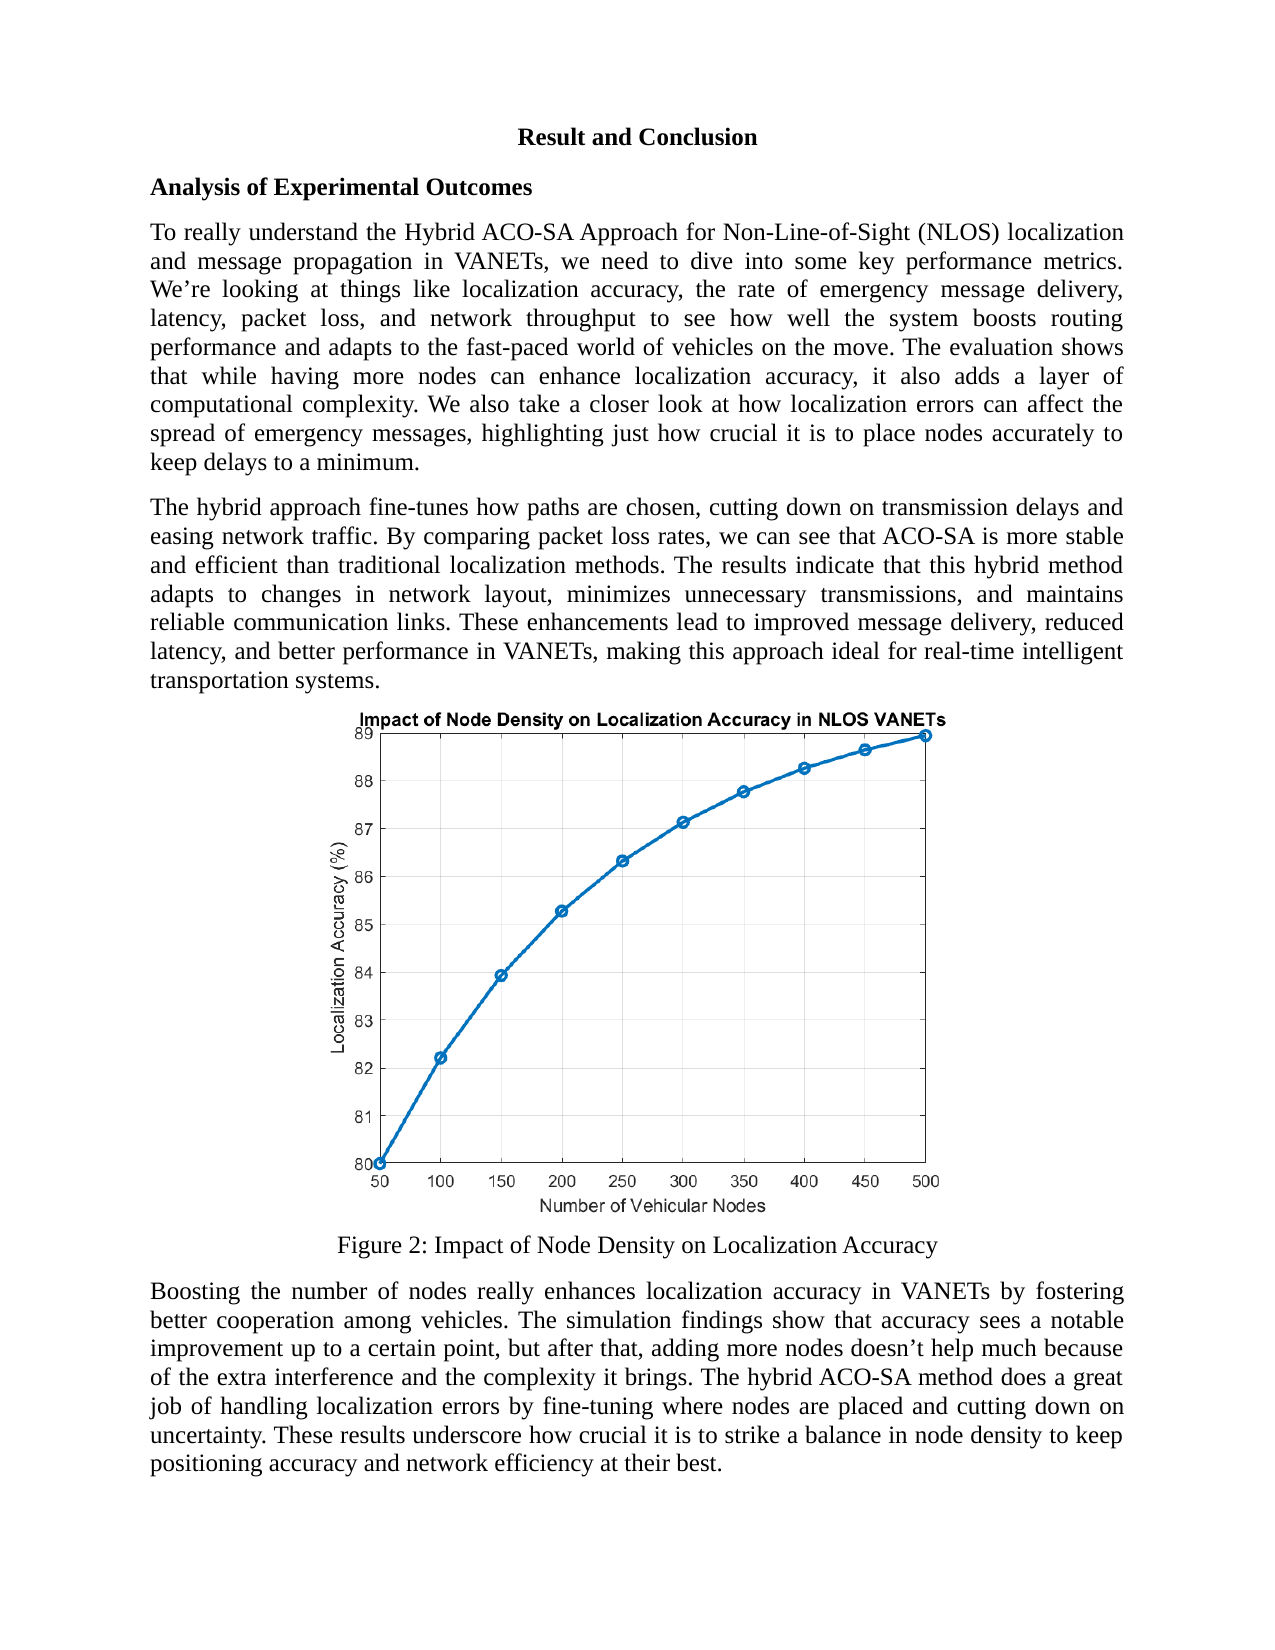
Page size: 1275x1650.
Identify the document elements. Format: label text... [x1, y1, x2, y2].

text Analysis of Experimental Outcomes [150, 172, 1125, 200]
text Result and Conclusion [150, 122, 1125, 151]
text The hybrid approach fine-tunes how paths are chosen, cutting down on transmission delays and easing network traffic. By comparing packet loss rates, we can see that ACO-SA is more stable and efficient than traditional localization methods. The results indicate that this hybrid method adapts to changes in network layout, minimizes unnecessary transmissions, and maintains reliable communication links. These enhancements lead to improved message delivery, reduced latency, and better performance in VANETs, making this approach ideal for real-time intelligent transportation systems. [150, 492, 1125, 694]
picture [328, 710, 947, 1214]
text Boosting the number of nodes really enhances localization accuracy in VANETs by fostering better cooperation among vehicles. The simulation findings show that accuracy sees a notable improvement up to a certain point, but after that, adding more nodes doesn’t help much because of the extra interference and the complexity it brings. The hybrid ACO-SA method does a great job of handling localization errors by fine-tuning where nodes are placed and cutting down on uncertainty. These results underscore how crucial it is to strike a balance in node density to keep positioning accuracy and network efficiency at their best. [150, 1276, 1125, 1477]
text To really understand the Hybrid ACO-SA Approach for Non-Line-of-Sight (NLOS) localization and message propagation in VANETs, we need to dive into some key performance metrics. We’re looking at things like localization accuracy, the rate of emergency message delivery, latency, packet loss, and network throughput to see how well the system boosts routing performance and adapts to the fast-paced world of vehicles on the move. The evaluation shows that while having more nodes can enhance localization accuracy, it also adds a layer of computational complexity. We also take a closer look at how localization errors can affect the spread of emergency messages, highlighting just how crucial it is to place nodes accurately to keep delays to a minimum. [150, 217, 1125, 476]
text Figure 2: Impact of Node Density on Localization Accuracy [150, 1231, 1125, 1259]
